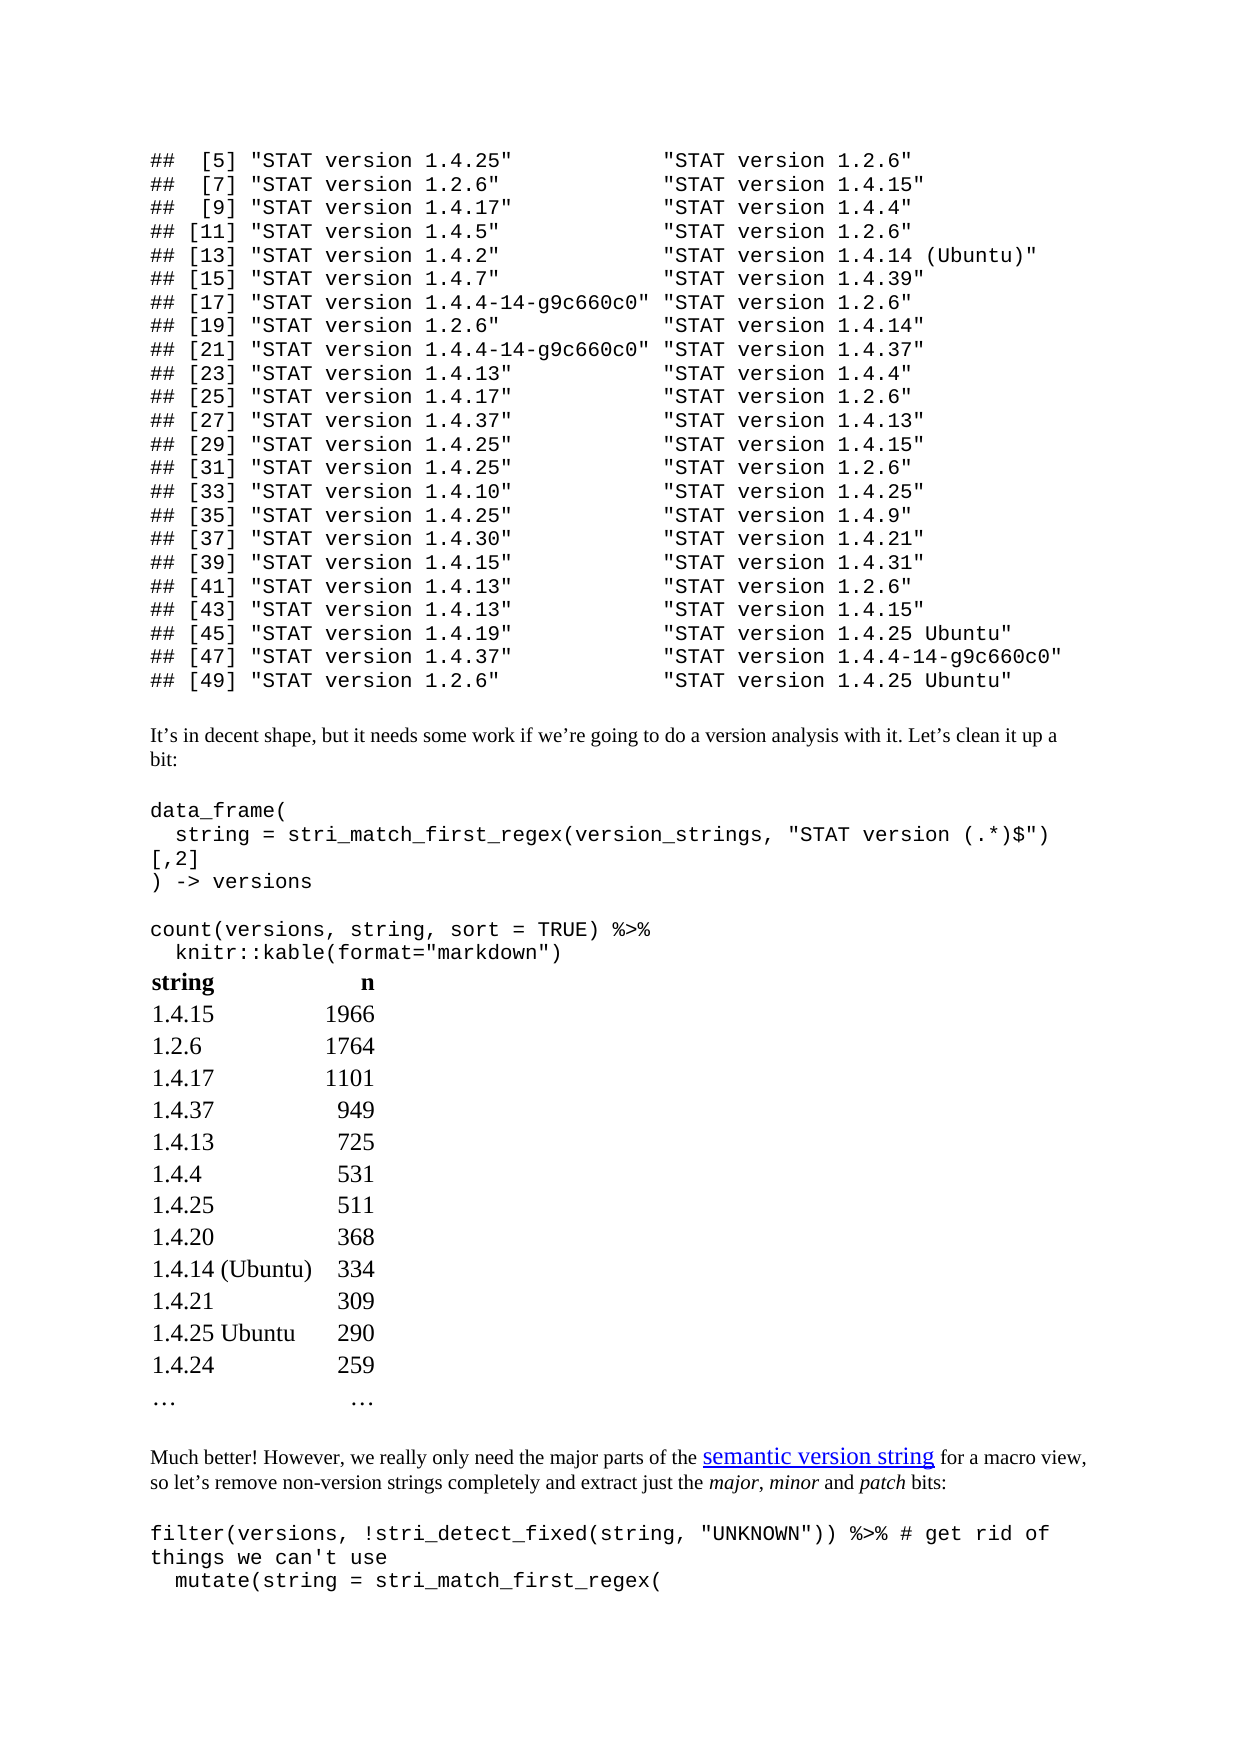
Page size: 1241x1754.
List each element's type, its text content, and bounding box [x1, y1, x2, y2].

text ## [7] "STAT version 1.2.6" "STAT version 1.4.15" [150, 174, 1090, 197]
text ## [23] "STAT version 1.4.13" "STAT version 1.4.4" [150, 363, 1090, 386]
text ## [43] "STAT version 1.4.13" "STAT version 1.4.15" [150, 599, 1090, 623]
table_cell 1.4.37 [150, 1093, 318, 1125]
table_cell 725 [318, 1125, 376, 1157]
table_cell 1.4.4 [150, 1157, 318, 1189]
text ) -> versions [150, 871, 1090, 895]
text data_frame( [150, 800, 1090, 824]
text ## [15] "STAT version 1.4.7" "STAT version 1.4.39" [150, 268, 1090, 292]
text filter(versions, !stri_detect_fixed(string, "UNKNOWN")) %>% # get rid of things we can't use [150, 1523, 1090, 1571]
table_cell 1.4.25 [150, 1189, 318, 1221]
text ## [45] "STAT version 1.4.19" "STAT version 1.4.25 Ubuntu" [150, 623, 1090, 647]
text string = stri_match_first_regex(version_strings, "STAT version (.*)$")[,2] [150, 824, 1090, 871]
text ## [49] "STAT version 1.2.6" "STAT version 1.4.25 Ubuntu" [150, 670, 1090, 694]
text ## [47] "STAT version 1.4.37" "STAT version 1.4.4-14-g9c660c0" [150, 647, 1090, 670]
text ## [35] "STAT version 1.4.25" "STAT version 1.4.9" [150, 505, 1090, 528]
table_cell 1966 [318, 998, 376, 1029]
table_cell 511 [318, 1189, 376, 1221]
table_cell 1101 [318, 1061, 376, 1093]
text ## [33] "STAT version 1.4.10" "STAT version 1.4.25" [150, 481, 1090, 505]
text ## [37] "STAT version 1.4.30" "STAT version 1.4.21" [150, 528, 1090, 552]
table_cell 1.4.17 [150, 1061, 318, 1093]
table_header n [318, 966, 376, 998]
text ## [11] "STAT version 1.4.5" "STAT version 1.2.6" [150, 221, 1090, 244]
table_cell 1.4.24 [150, 1348, 318, 1380]
table_cell 334 [318, 1253, 376, 1284]
table_cell 1.4.13 [150, 1125, 318, 1157]
text ## [39] "STAT version 1.4.15" "STAT version 1.4.31" [150, 552, 1090, 576]
text ## [41] "STAT version 1.4.13" "STAT version 1.2.6" [150, 576, 1090, 599]
text ## [29] "STAT version 1.4.25" "STAT version 1.4.15" [150, 434, 1090, 457]
table_cell 259 [318, 1348, 376, 1380]
text Much better! However, we really only need the major parts of the semantic version string for a macro view, so let’s remove non-version strings completely and extract just the major, minor and patch bits: [150, 1441, 1090, 1494]
table_cell 1764 [318, 1030, 376, 1061]
text It’s in decent shape, but it needs some work if we’re going to do a version analysis with it. Let’s clean it up a bit: [150, 723, 1090, 771]
table_cell 1.4.25 Ubuntu [150, 1316, 318, 1348]
table_cell 949 [318, 1093, 376, 1125]
table_cell 1.4.15 [150, 998, 318, 1029]
text ## [31] "STAT version 1.4.25" "STAT version 1.2.6" [150, 457, 1090, 481]
text knitr::kable(format="markdown") [150, 942, 1090, 966]
text ## [13] "STAT version 1.4.2" "STAT version 1.4.14 (Ubuntu)" [150, 244, 1090, 268]
text ## [9] "STAT version 1.4.17" "STAT version 1.4.4" [150, 197, 1090, 221]
table_cell 1.4.20 [150, 1221, 318, 1253]
text ## [17] "STAT version 1.4.4-14-g9c660c0" "STAT version 1.2.6" [150, 292, 1090, 316]
text mutate(string = stri_match_first_regex( [150, 1571, 1090, 1594]
text ## [19] "STAT version 1.2.6" "STAT version 1.4.14" [150, 316, 1090, 339]
table_cell 1.4.21 [150, 1285, 318, 1316]
table_cell 309 [318, 1285, 376, 1316]
table_cell 1.4.14 (Ubuntu) [150, 1253, 318, 1284]
table_cell 1.2.6 [150, 1030, 318, 1061]
table_cell 368 [318, 1221, 376, 1253]
table_cell … [318, 1380, 376, 1412]
text ## [25] "STAT version 1.4.17" "STAT version 1.2.6" [150, 386, 1090, 410]
text count(versions, string, sort = TRUE) %>% [150, 918, 1090, 942]
text ## [27] "STAT version 1.4.37" "STAT version 1.4.13" [150, 410, 1090, 434]
table_cell … [150, 1380, 318, 1412]
text ## [5] "STAT version 1.4.25" "STAT version 1.2.6" [150, 150, 1090, 174]
table_cell 290 [318, 1316, 376, 1348]
text ## [21] "STAT version 1.4.4-14-g9c660c0" "STAT version 1.4.37" [150, 339, 1090, 363]
table_cell 531 [318, 1157, 376, 1189]
table_header string [150, 966, 318, 998]
